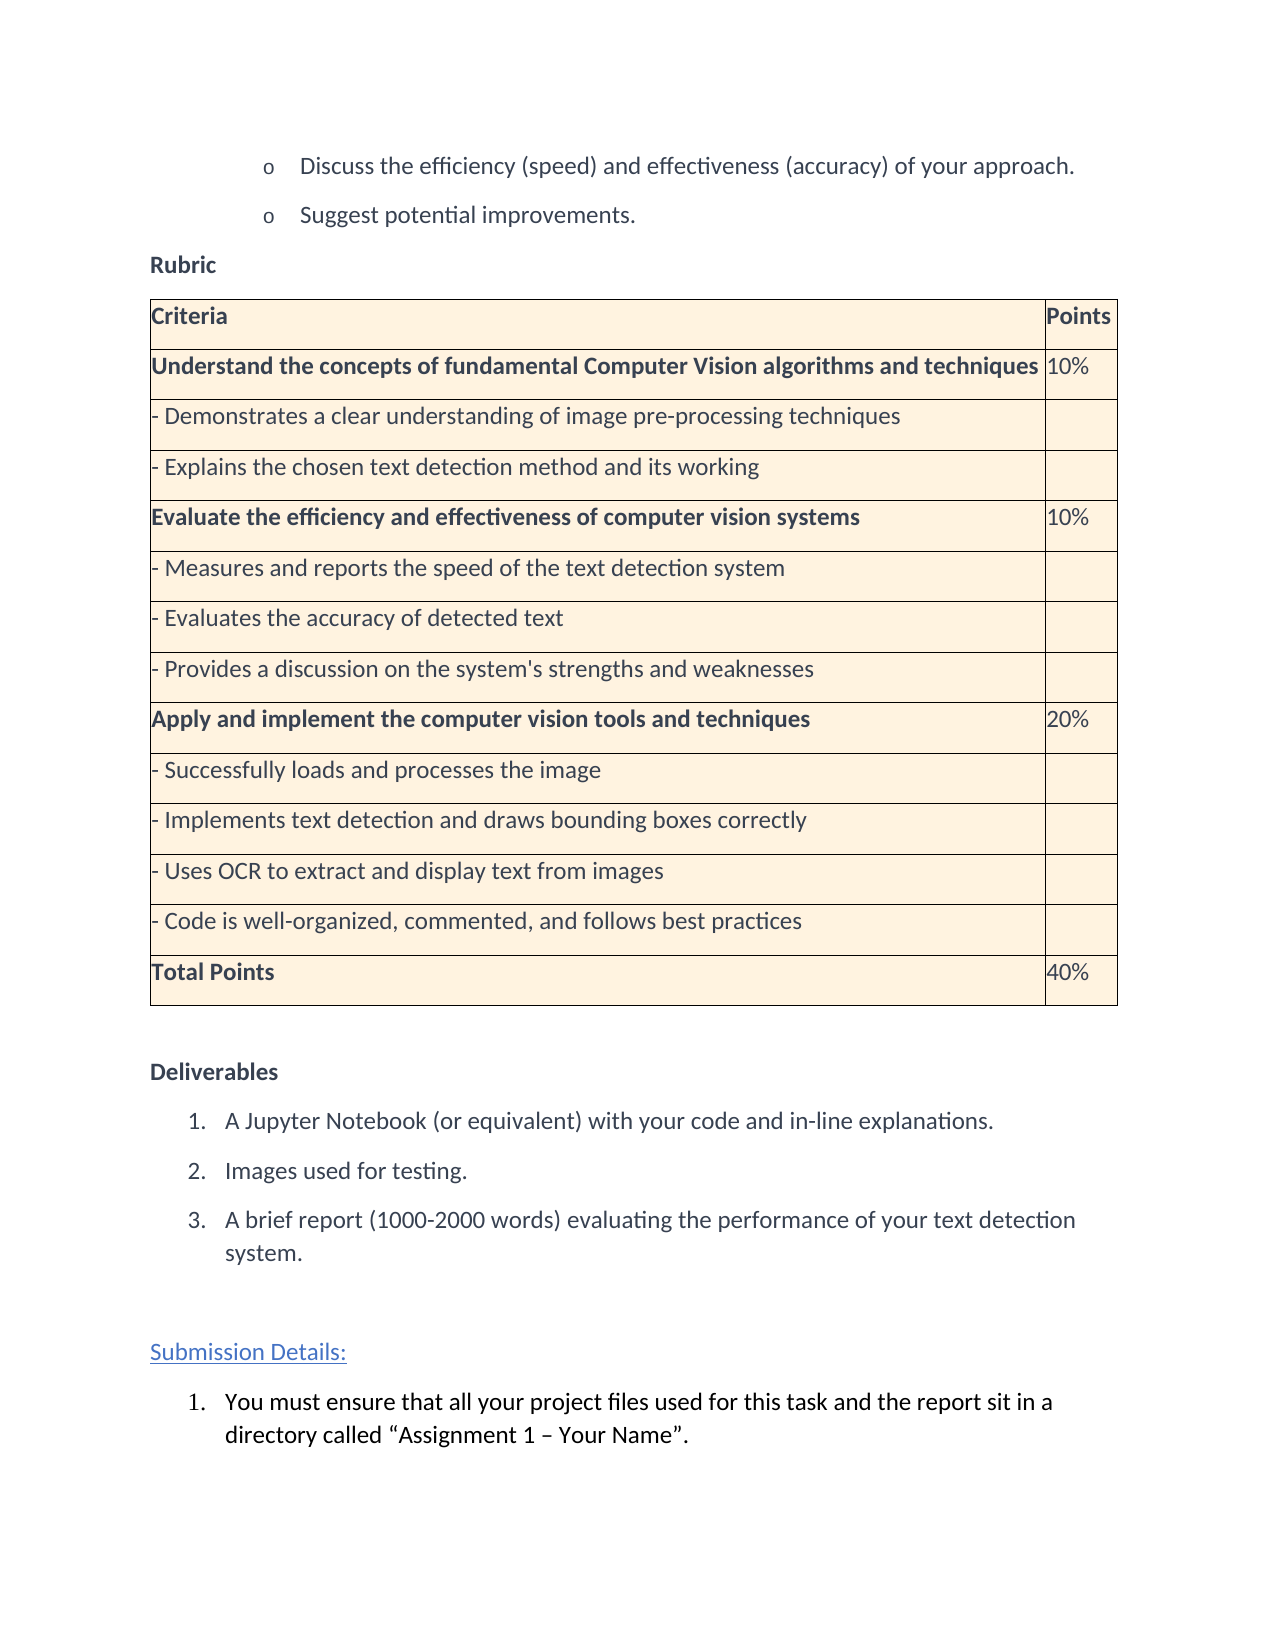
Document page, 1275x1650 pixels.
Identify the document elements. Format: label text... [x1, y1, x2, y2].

table_cell - Uses OCR to extract and display text from images [151, 855, 1045, 904]
list A brief report (1000-2000 words) evaluating the performance of your text detection system. [187, 1204, 1125, 1268]
table_header Points [1046, 300, 1117, 349]
table_cell [1046, 754, 1117, 803]
table_cell - Implements text detection and draws bounding boxes correctly [151, 804, 1045, 854]
table_cell [1046, 451, 1117, 500]
table_cell [1046, 400, 1117, 450]
table_cell - Explains the chosen text detection method and its working [151, 451, 1045, 500]
list You must ensure that all your project files used for this task and the report sit in a directory called “Assignment 1 – Your Name”. [187, 1386, 1125, 1449]
table_cell 10% [1046, 501, 1117, 551]
table_cell [1046, 653, 1117, 702]
table_cell - Evaluates the accuracy of detected text [151, 602, 1045, 652]
table_cell 40% [1046, 956, 1117, 1005]
table_cell - Demonstrates a clear understanding of image pre-processing techniques [151, 400, 1045, 450]
table_cell 20% [1046, 703, 1117, 753]
list Discuss the efficiency (speed) and effectiveness (accuracy) of your approach. [262, 150, 1125, 181]
list Images used for testing. [187, 1155, 1125, 1185]
table_cell [1046, 905, 1117, 955]
table_cell - Provides a discussion on the system's strengths and weaknesses [151, 653, 1045, 702]
text Deliverables [150, 1056, 1125, 1086]
table_cell Understand the concepts of fundamental Computer Vision algorithms and techniques [151, 350, 1045, 399]
table_cell [1046, 602, 1117, 652]
table_cell Evaluate the efficiency and effectiveness of computer vision systems [151, 501, 1045, 551]
table_cell - Successfully loads and processes the image [151, 754, 1045, 803]
table_cell [1046, 855, 1117, 904]
text Submission Details: [150, 1336, 1125, 1367]
list Suggest potential improvements. [262, 199, 1125, 230]
table_cell Total Points [151, 956, 1045, 1005]
table_cell 10% [1046, 350, 1117, 399]
list A Jupyter Notebook (or equivalent) with your code and in-line explanations. [187, 1105, 1125, 1136]
table_cell Apply and implement the computer vision tools and techniques [151, 703, 1045, 753]
text Rubric [150, 249, 1125, 280]
table_cell - Code is well-organized, commented, and follows best practices [151, 905, 1045, 955]
table_cell [1046, 804, 1117, 854]
table_cell [1046, 552, 1117, 601]
table_header Criteria [151, 300, 1045, 349]
table_cell - Measures and reports the speed of the text detection system [151, 552, 1045, 601]
